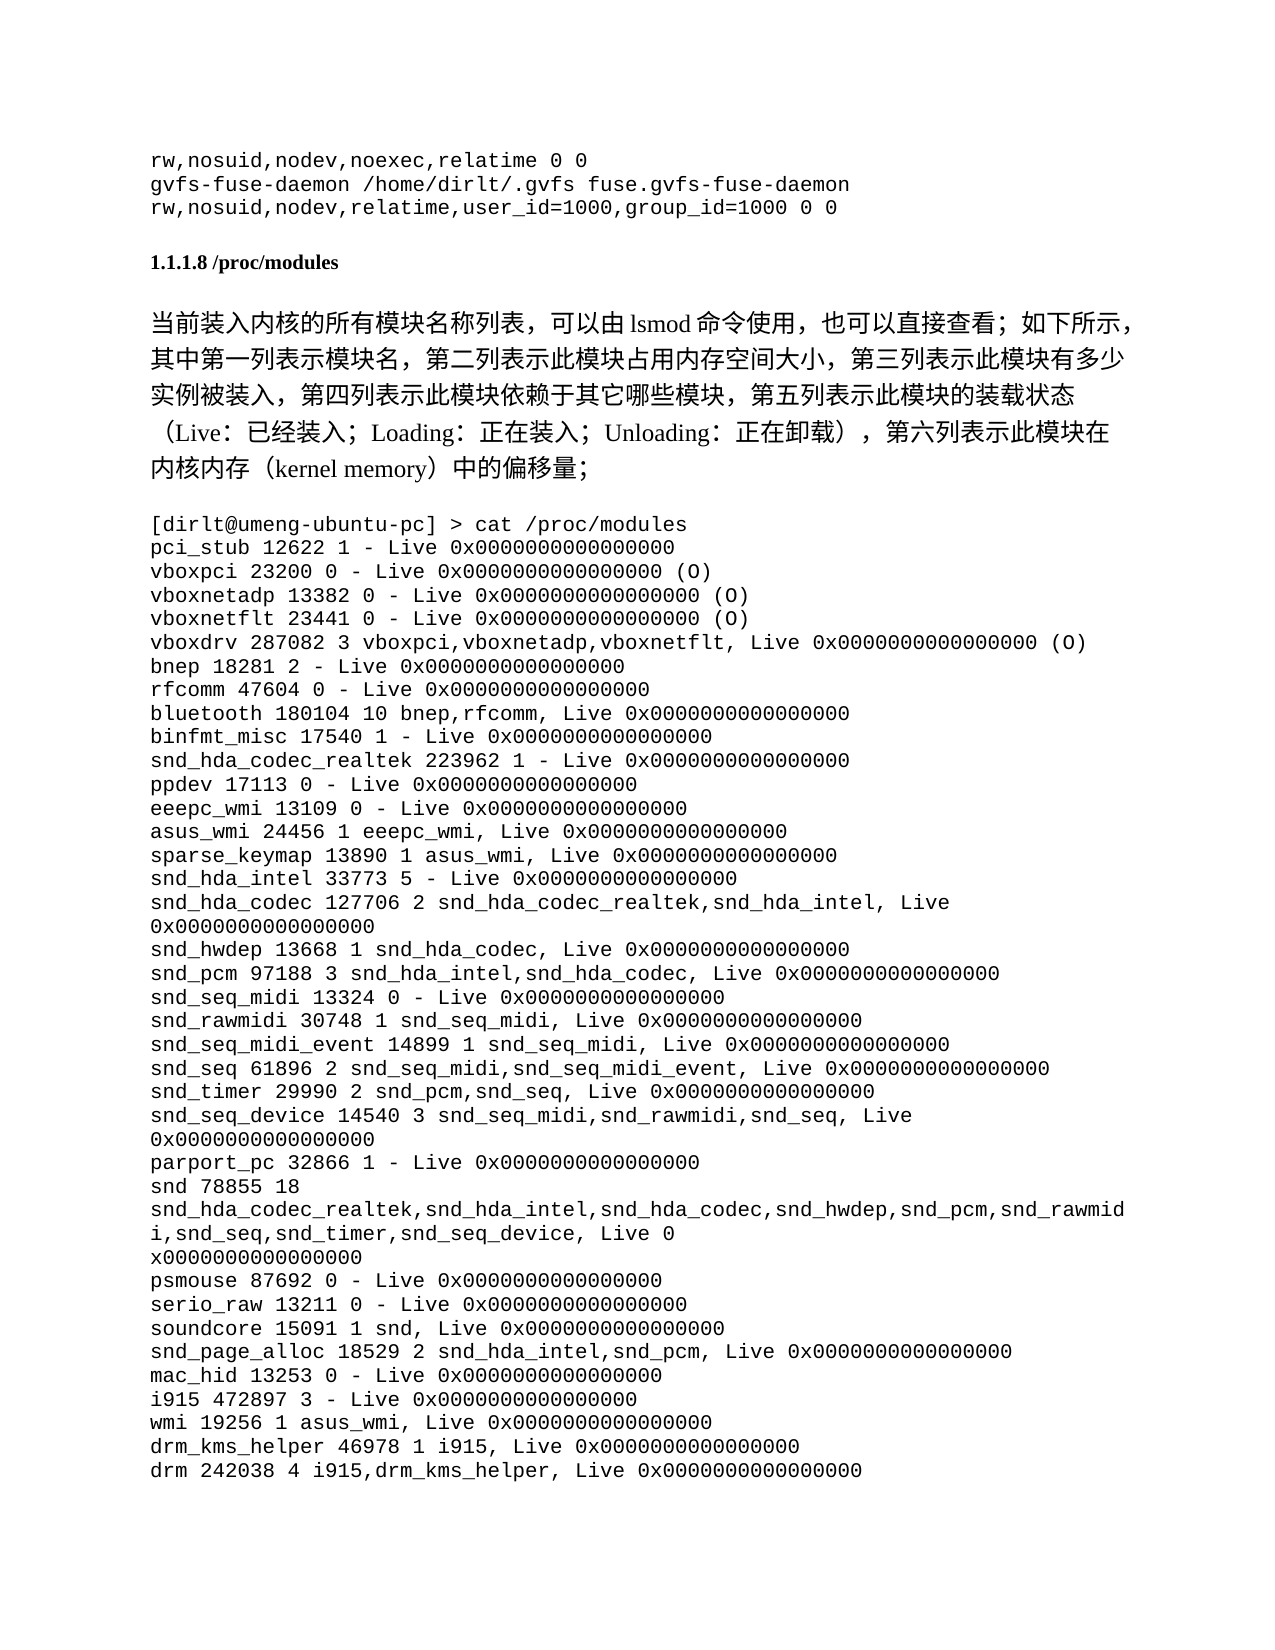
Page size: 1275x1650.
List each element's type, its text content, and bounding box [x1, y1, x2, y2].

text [150, 150, 1125, 221]
text 当前装入内核的所有模块名称列表，可以由lsmod命令使用，也可以直接查看；如下所示，其中第一列表示模块名，第二列表示此模块占用内存空间大小，第三列表示此模块有多少实例被装入，第四列表示此模块依赖于其它哪些模块，第五列表示此模块的装载状态（Live：已经装入；Loading：正在装入；Unloading：正在卸载），第六列表示此模块在内核内存（kernel memory）中的偏移量； [150, 303, 1125, 484]
text 1.1.1.8 /proc/modules [150, 250, 1125, 274]
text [150, 514, 1125, 1483]
